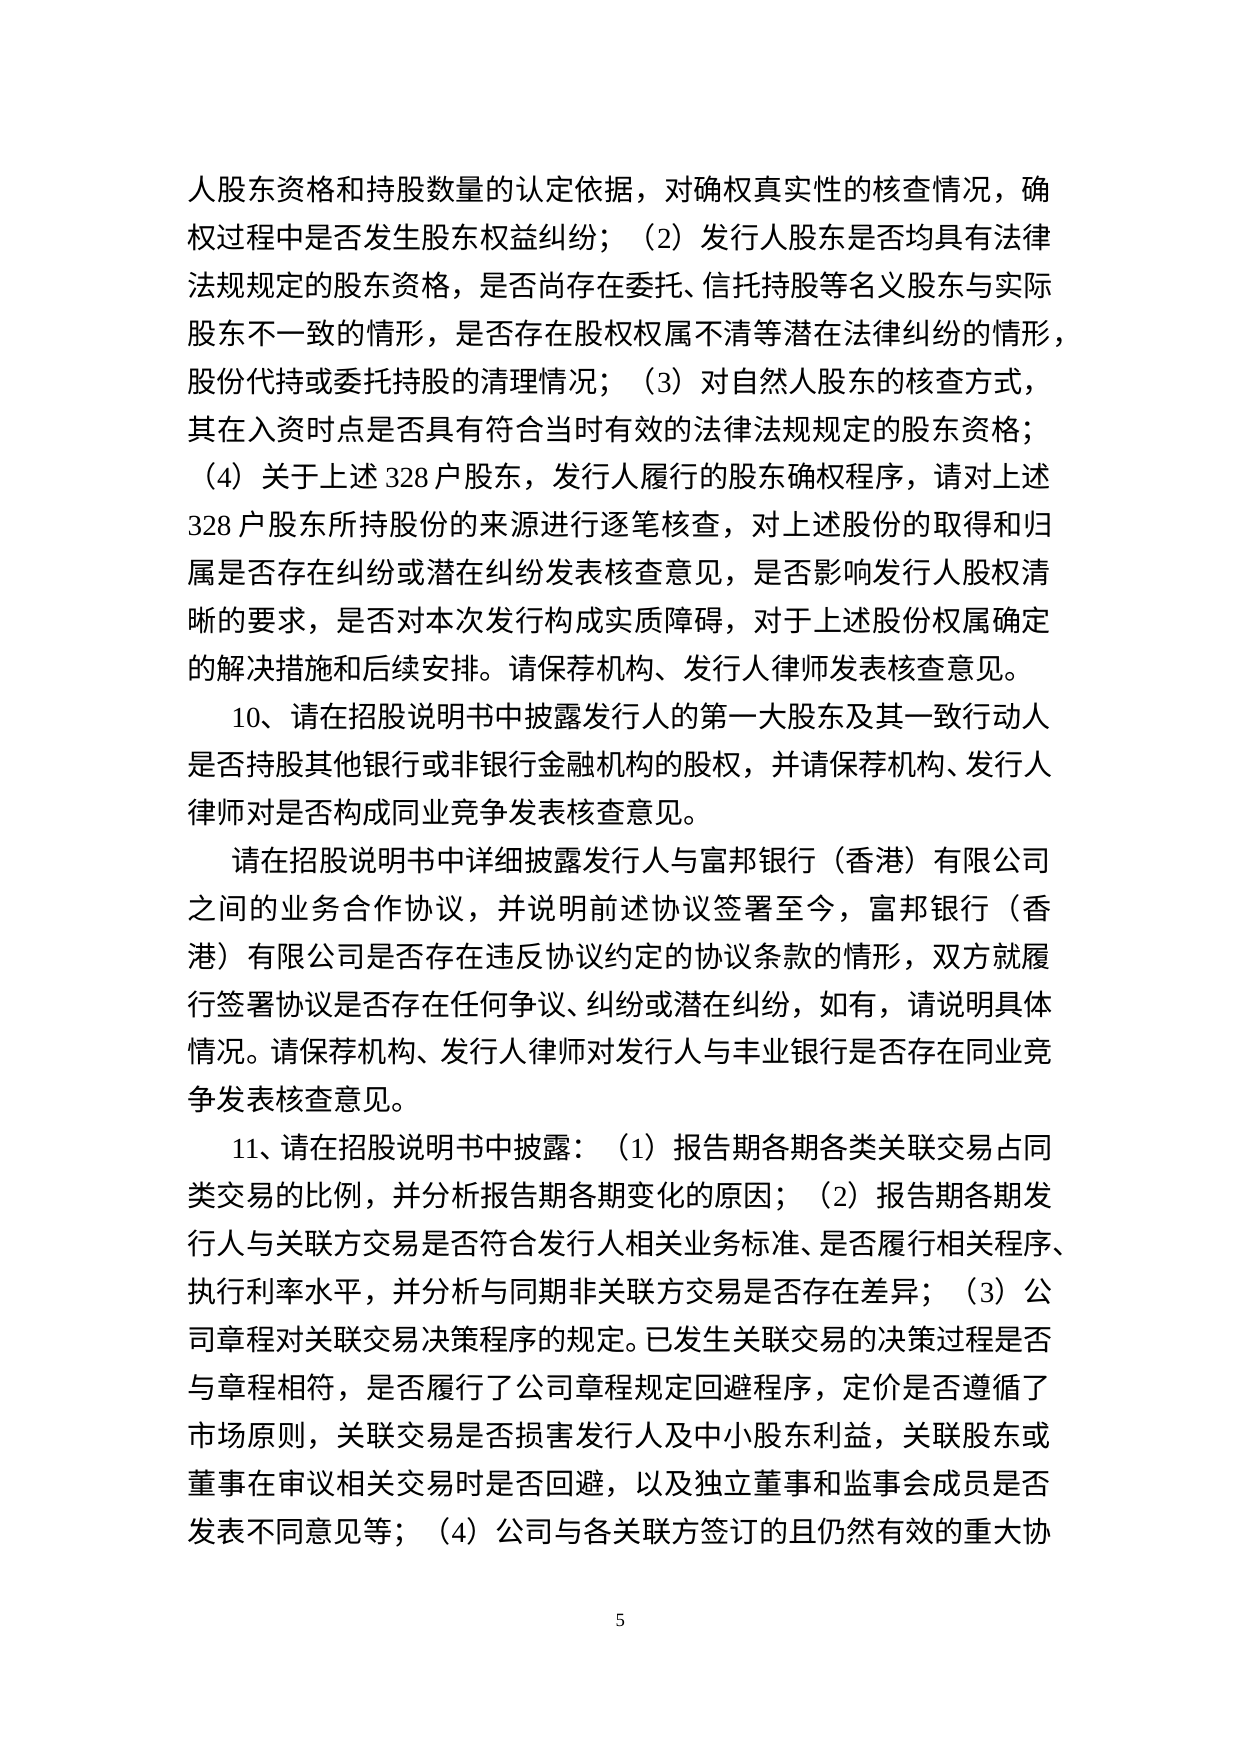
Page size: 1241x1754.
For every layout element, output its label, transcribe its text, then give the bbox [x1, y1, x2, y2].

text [187, 1264, 1053, 1552]
text 9、目前尚有328户股东未亲自或委托他人办理托管手续，上述股东所持股份占总股本的0.35%。请在招股说明书中披露：（1）发行人股东资格和持股数量的认定依据，对确权真实性的核查情况，确权过程中是否发生股东权益纠纷；（2）发行人股东是否均具有法律法规规定的股东资格，是否尚存在委托、信托持股等名义股东与实际股东不一致的情形，是否存在股权权属不清等潜在法律纠纷的情形，股份代持或委托持股的清理情况；（3）对自然人股东的核查方式，其在入资时点是否具有符合当时有效的法律法规规定的股东资格；（4）关于上述328户股东，发行人履行的股东确权程序，请对上述328户股东所持股份的来源进行逐笔核查，对上述股份的取得和归属是否存在纠纷或潜在纠纷发表核查意见，是否影响发行人股权清晰的要求，是否对本次发行构成实质障碍，对于上述股份权属确定的解决措施和后续安排。请保荐机构、发行人律师发表核查意见。 [187, 162, 1053, 833]
text 10、请在招股说明书中披露发行人的第一大股东及其一致行动人是否持股其他银行或非银行金融机构的股权，并请保荐机构、发行人律师对是否构成同业竞争发表核查意见。 [187, 833, 1053, 977]
text 请在招股说明书中详细披露发行人与富邦银行（香港）有限公司之间的业务合作协议，并说明前述协议签署至今，富邦银行（香港）有限公司是否存在违反协议约定的协议条款的情形，双方就履行签署协议是否存在任何争议、纠纷或潜在纠纷，如有，请说明具体情况。请保荐机构、发行人律师对发行人与丰业银行是否存在同业竞争发表核查意见。 [187, 977, 1053, 1264]
